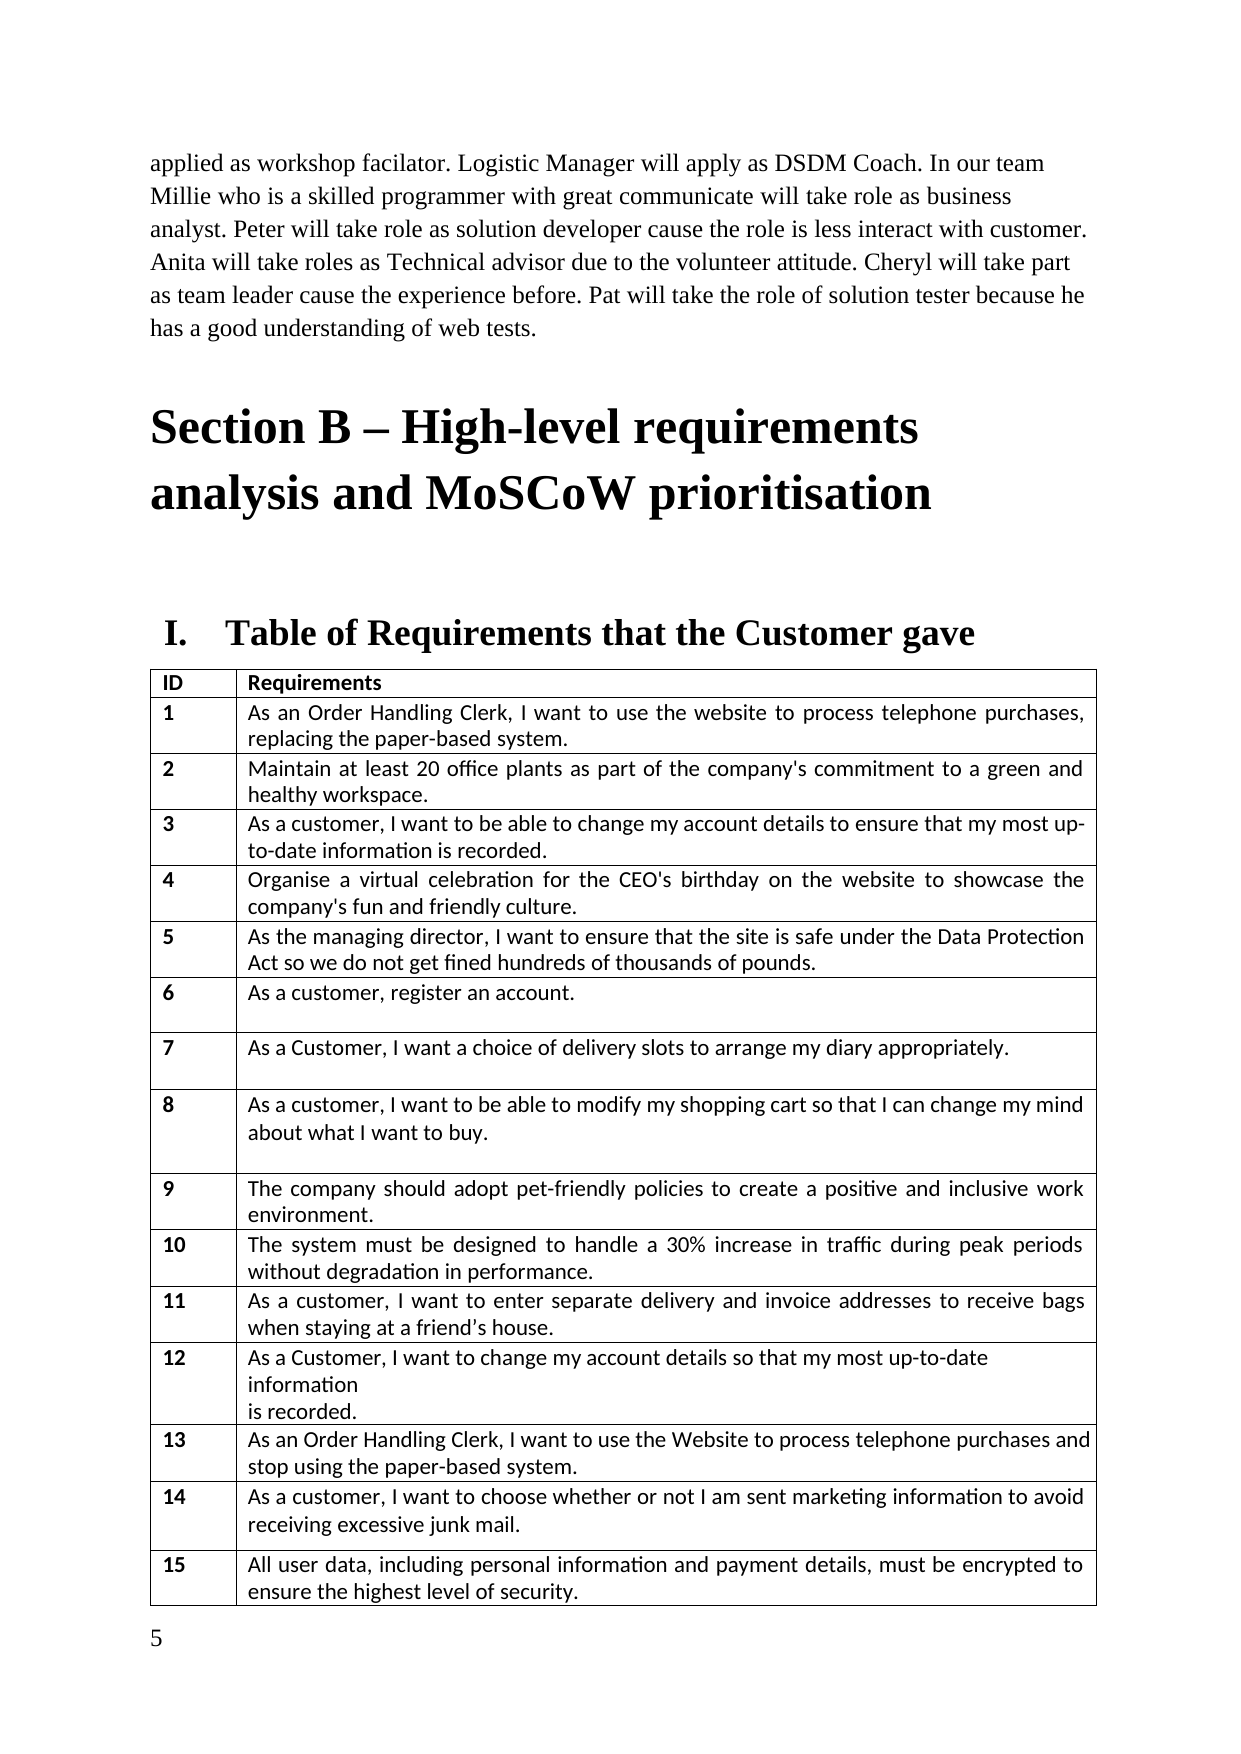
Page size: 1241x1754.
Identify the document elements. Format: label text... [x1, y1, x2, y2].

table_cell Organise a virtual celebration for the CEO's birthday on the website to showcase the company's fun and friendly culture. [237, 866, 1096, 921]
table_cell 13 [151, 1425, 236, 1481]
table_cell As the managing director, I want to ensure that the site is safe under the Data Protection Act so we do not get fined hundreds of thousands of pounds. [237, 922, 1096, 977]
table_cell 14 [151, 1482, 236, 1549]
table_cell 15 [151, 1551, 236, 1605]
table_cell 10 [151, 1230, 236, 1286]
table_cell As a customer, I want to be able to change my account details to ensure that my most up- to-date information is recorded. [237, 810, 1096, 864]
text applied as workshop facilator. Logistic Manager will apply as DSDM Coach. In our team Millie who is a skilled programmer with great communicate will take role as business analyst. Peter will take role as solution developer cause the role is less interact with customer. Anita will take roles as Technical advisor due to the volunteer attitude. Cheryl will take part as team leader cause the experience before. Pat will take the role of solution tester because he has a good understanding of web tests. [150, 148, 1088, 342]
subtitle Section B – High-level requirements analysis and MoSCoW prioritisation [150, 396, 1067, 520]
table_cell The system must be designed to handle a 30% increase in traffic during peak periods without degradation in performance. [237, 1230, 1096, 1286]
table_cell 9 [151, 1174, 236, 1229]
table_cell 3 [151, 810, 236, 864]
table_cell The company should adopt pet-friendly policies to create a positive and inclusive work environment. [237, 1174, 1096, 1229]
table_cell As a customer, I want to be able to modify my shopping cart so that I can change my mind about what I want to buy. [237, 1090, 1096, 1173]
table_cell 8 [151, 1090, 236, 1173]
table_cell As an Order Handling Clerk, I want to use the Website to process telephone purchases and stop using the paper-based system. [237, 1425, 1096, 1481]
table_cell As a customer, I want to enter separate delivery and invoice addresses to receive bags when staying at a friend’s house. [237, 1287, 1096, 1342]
table_cell As a customer, I want to choose whether or not I am sent marketing information to avoid receiving excessive junk mail. [237, 1482, 1096, 1549]
table_cell 4 [151, 866, 236, 921]
table_cell 12 [151, 1343, 236, 1424]
subtitle Table of Requirements that the Customer gave [163, 611, 1203, 654]
table_cell 6 [151, 978, 236, 1032]
table_cell All user data, including personal information and payment details, must be encrypted to ensure the highest level of security. [237, 1551, 1096, 1605]
table_cell As an Order Handling Clerk, I want to use the website to process telephone purchases, replacing the paper-based system. [237, 698, 1096, 753]
table_header ID [151, 670, 236, 697]
table_cell As a customer, register an account. [237, 978, 1096, 1032]
table_header Requirements [237, 670, 1096, 697]
table_cell As a Customer, I want to change my account details so that my most up-to-date information is recorded. [237, 1343, 1096, 1424]
table_cell Maintain at least 20 office plants as part of the company's commitment to a green and healthy workspace. [237, 754, 1096, 808]
table_cell As a Customer, I want a choice of delivery slots to arrange my diary appropriately. [237, 1033, 1096, 1089]
table_cell 2 [151, 754, 236, 808]
table_cell 5 [151, 922, 236, 977]
table_cell 7 [151, 1033, 236, 1089]
table_cell 1 [151, 698, 236, 753]
table_cell 11 [151, 1287, 236, 1342]
